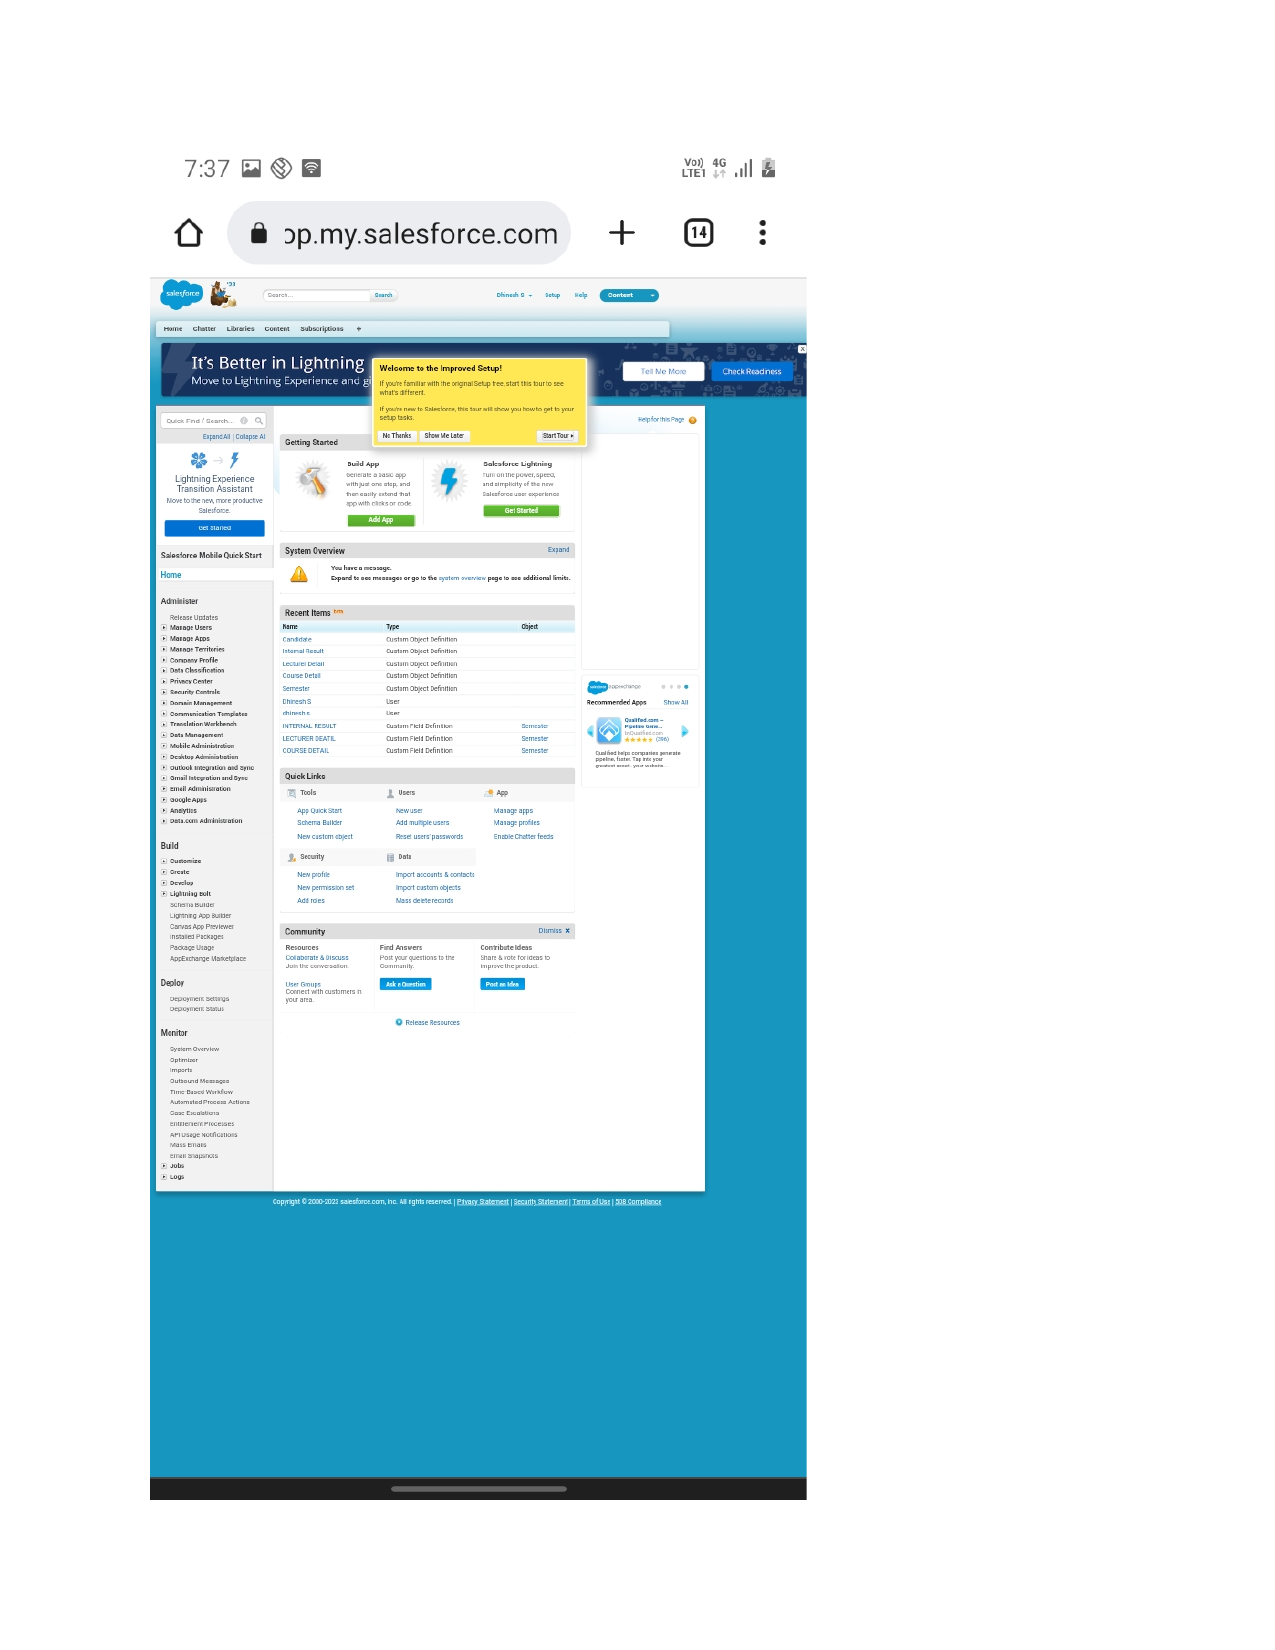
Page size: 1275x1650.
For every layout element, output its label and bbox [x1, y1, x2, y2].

picture [150, 150, 807, 1500]
